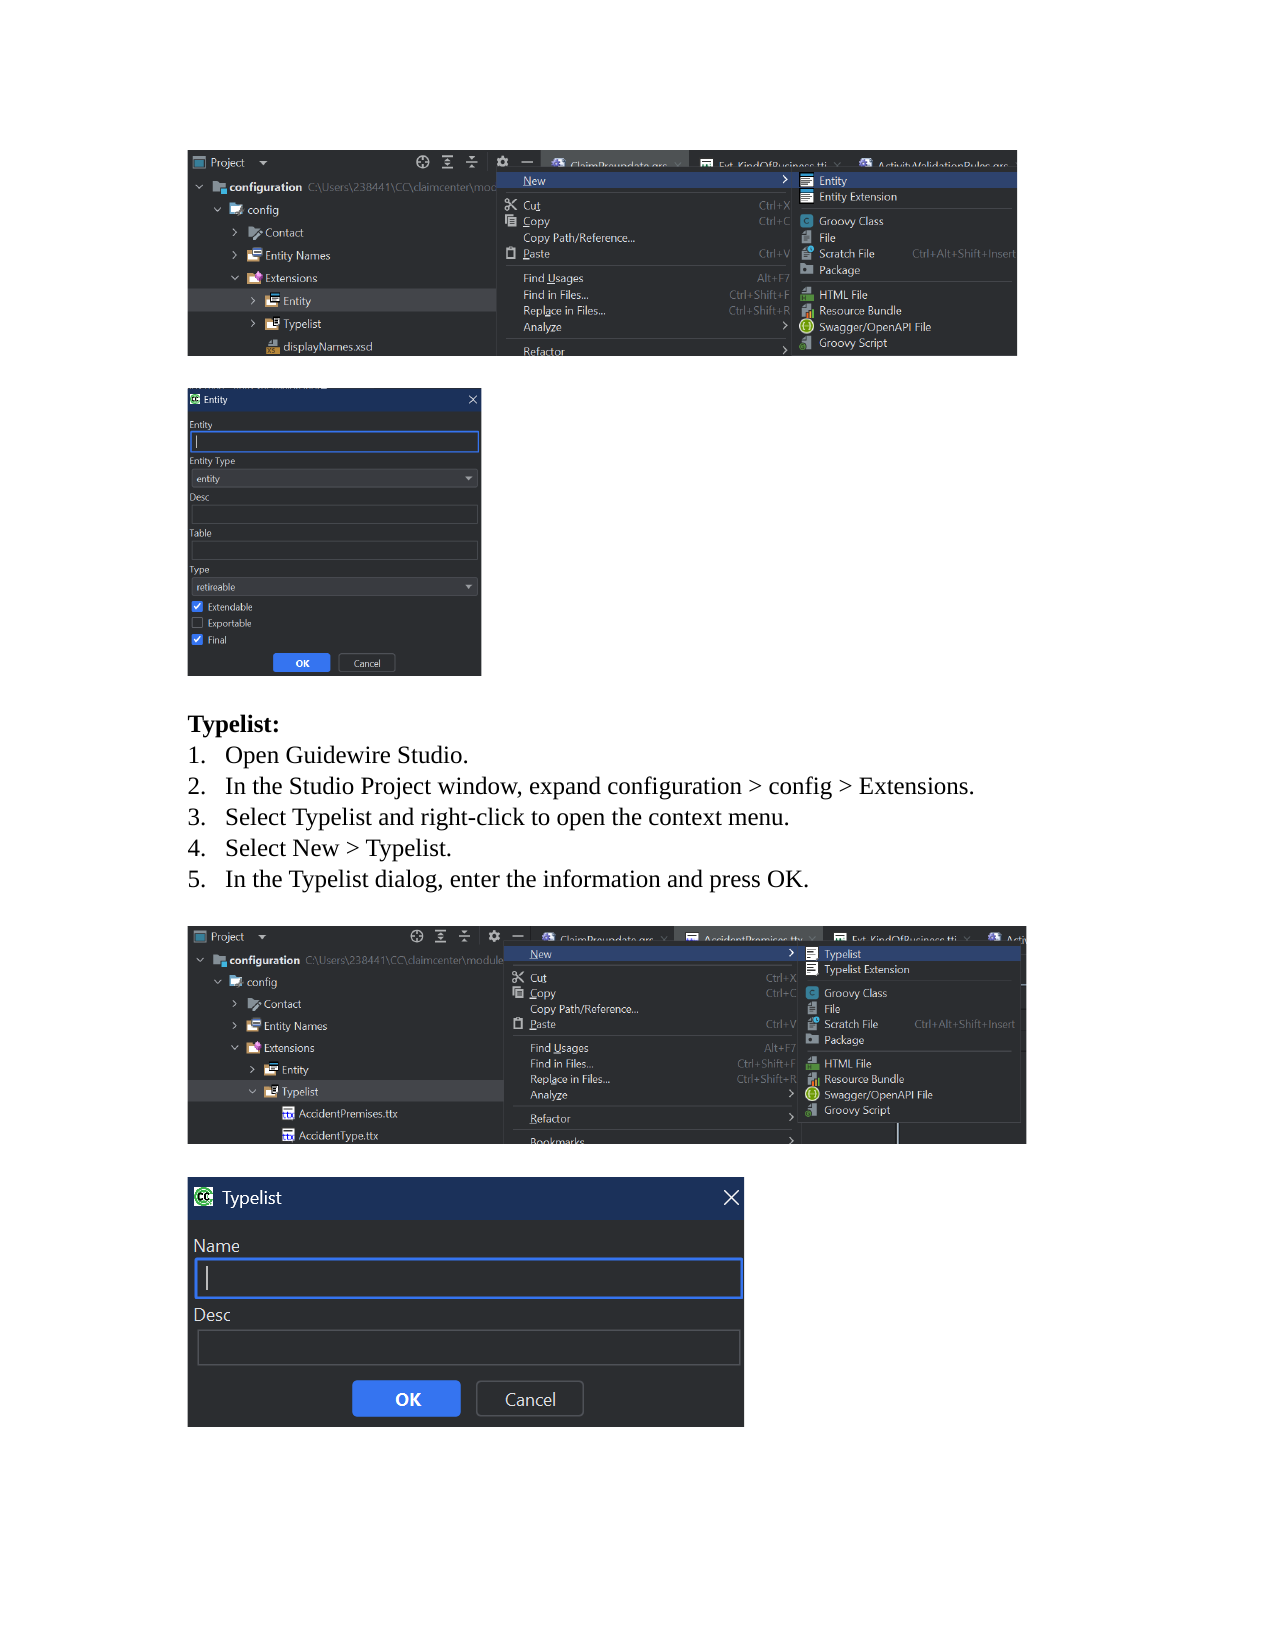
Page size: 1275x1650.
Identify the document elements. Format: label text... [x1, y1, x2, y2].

list In the Studio Project window, expand configuration > config > Extensions. [187, 771, 1125, 800]
picture [187, 926, 1027, 1144]
list In the Typelist dialog, enter the information and press OK. [187, 864, 1125, 893]
list Select New > Typelist. [187, 833, 1125, 862]
list Select Typelist and right-click to open the context menu. [187, 802, 1125, 831]
text Typelist: [187, 709, 1125, 738]
picture [187, 1177, 745, 1427]
picture [187, 150, 1018, 356]
list Open Guidewire Studio. [187, 740, 1125, 769]
picture [187, 388, 482, 676]
